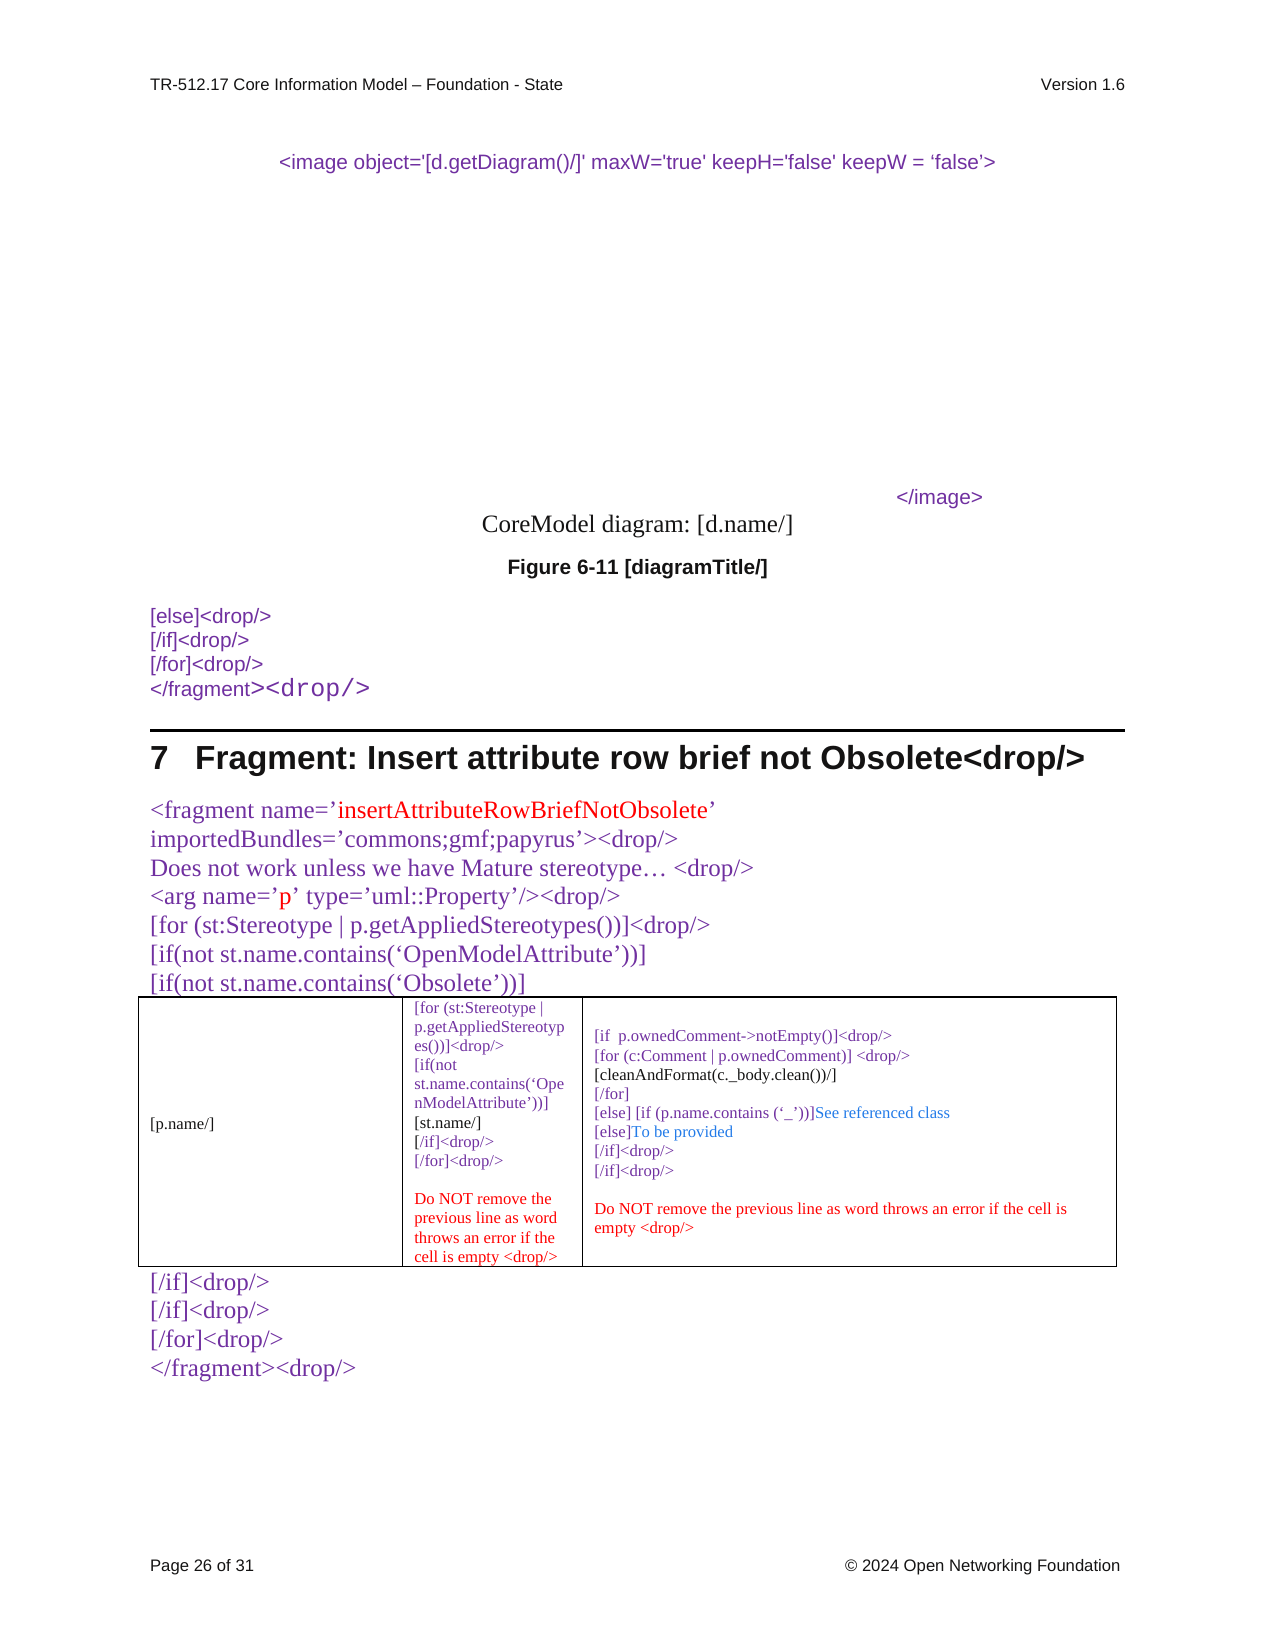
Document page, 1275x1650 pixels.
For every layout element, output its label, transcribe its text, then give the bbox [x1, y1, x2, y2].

text [else]<drop/> [150, 603, 1125, 627]
text [if(not st.name.contains(‘Obsolete’))] [150, 968, 1125, 996]
text [for (st:Stereotype | p.getAppliedStereotypes())]<drop/> [150, 910, 1125, 939]
text <image object='[d.getDiagram()/]' maxW='true' keepH='false' keepW = ‘false’></image> [150, 150, 1125, 509]
text Does not work unless we have Mature stereotype… <drop/> <arg name=’p’ type=’uml::Property’/><drop/> [150, 853, 1125, 910]
text [/if]<drop/> [150, 627, 1125, 651]
text <fragment name=’insertAttributeRowBriefNotObsolete’ importedBundles=’commons;gmf;papyrus’><drop/> [150, 795, 1125, 853]
text [/if]<drop/> [150, 1296, 1125, 1324]
text [if(not st.name.contains(‘OpenModelAttribute’))] [150, 939, 1125, 968]
text [/for]<drop/> </fragment><drop/> [150, 651, 1125, 704]
text CoreModel diagram: [d.name/] [150, 509, 1125, 538]
table_header [p.name/] [139, 998, 402, 1266]
text [/for]<drop/> </fragment><drop/> [150, 1324, 1125, 1382]
subtitle Fragment: Insert attribute row brief not Obsolete<drop/> [150, 732, 1125, 776]
text [/if]<drop/> [150, 1267, 1125, 1296]
